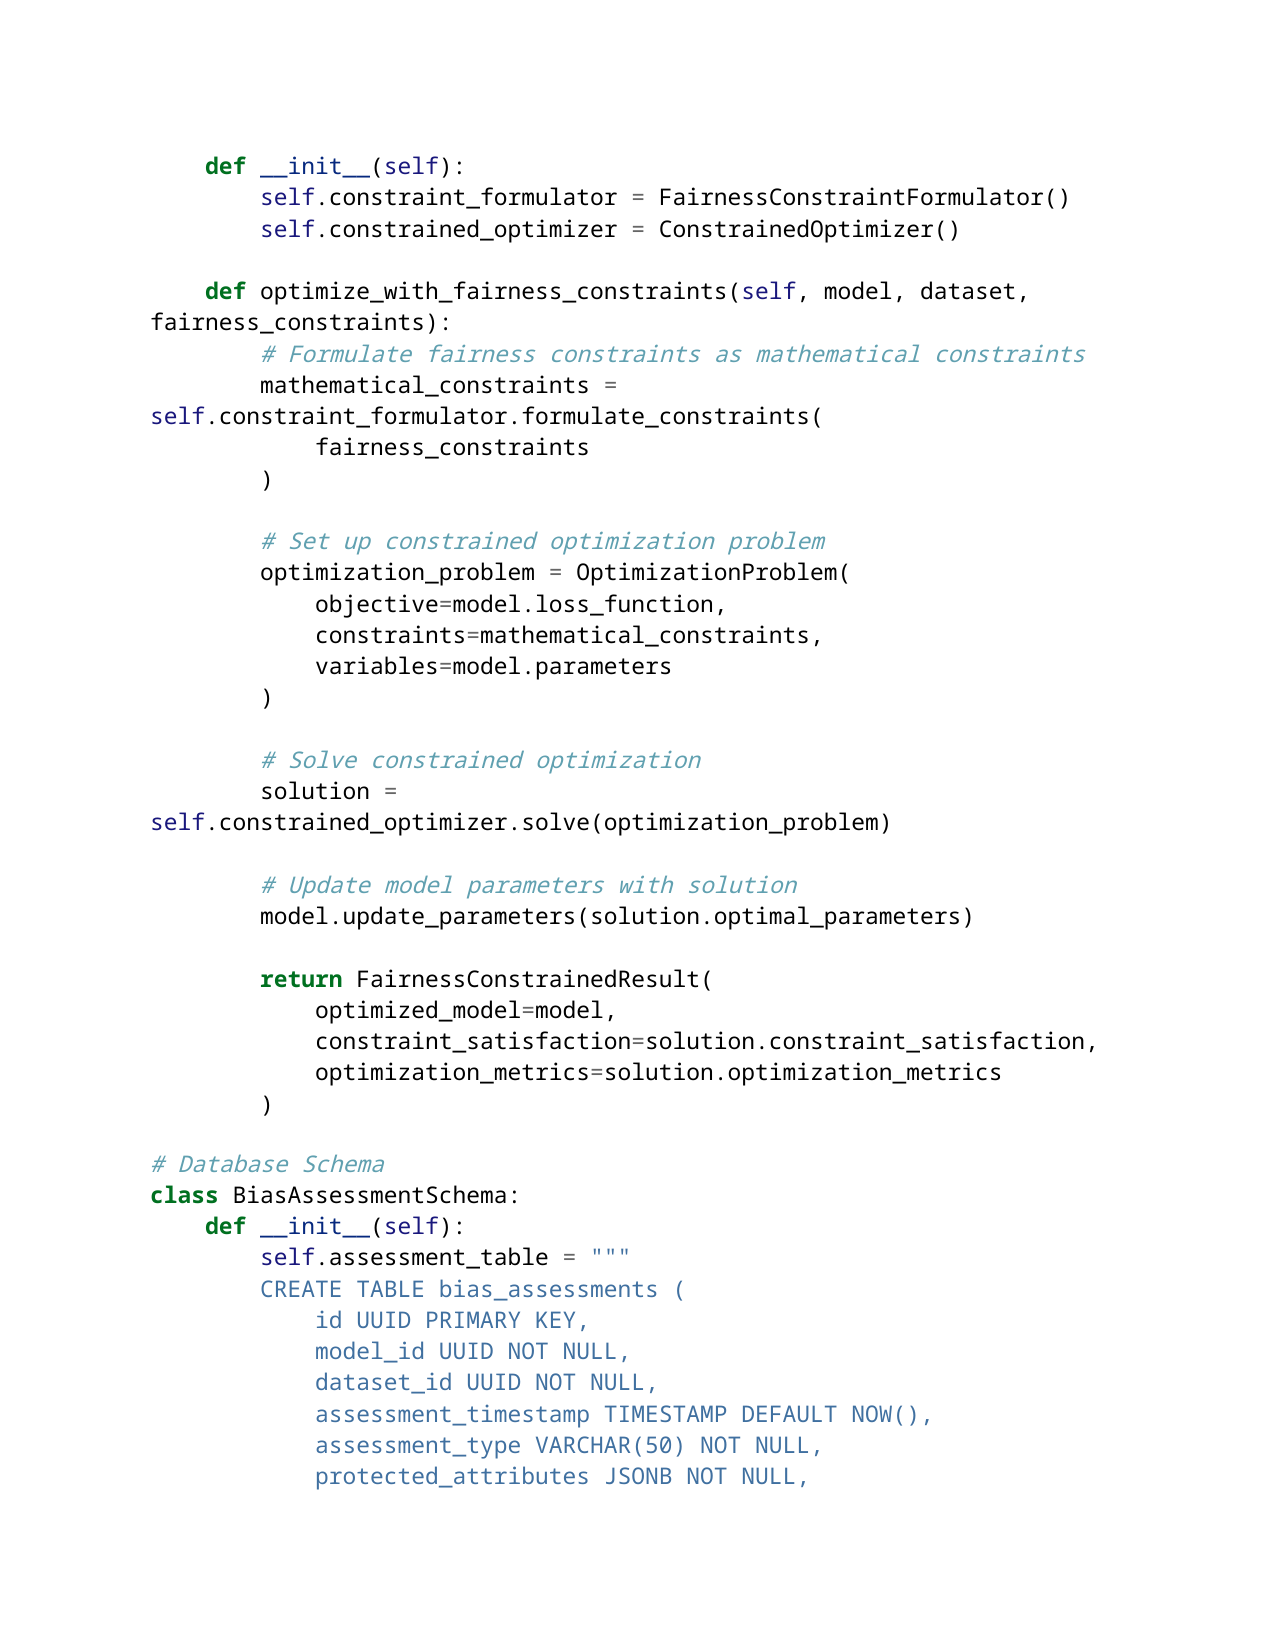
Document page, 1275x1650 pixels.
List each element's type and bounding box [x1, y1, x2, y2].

text [150, 150, 1125, 1491]
